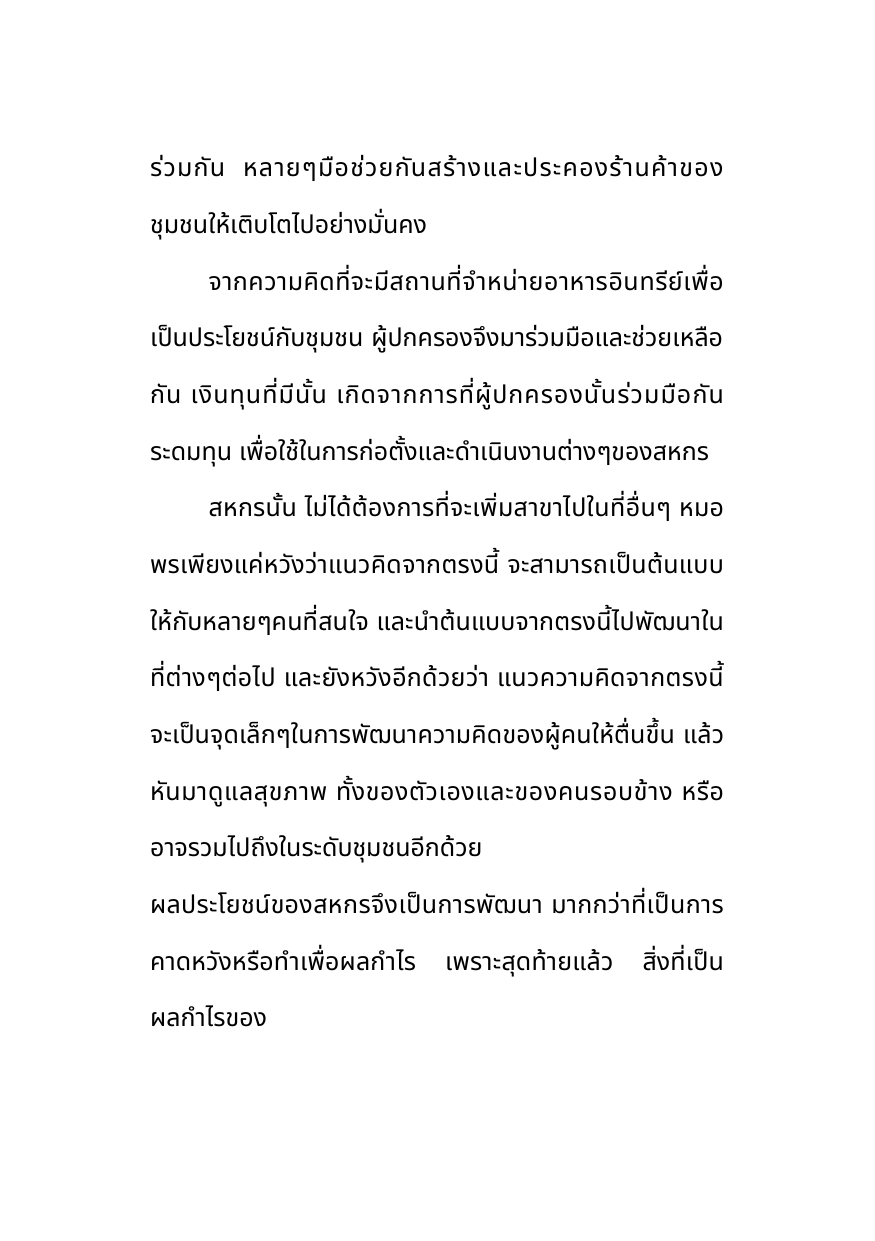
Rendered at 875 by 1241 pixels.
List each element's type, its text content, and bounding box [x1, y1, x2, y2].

text ผลประโยชน์ของสหกรจึงเป็นการพัฒนา มากกว่าที่เป็นการคาดหวังหรือทำเพื่อผลกำไร เพราะสุดท้ายแล้ว สิ่งที่เป็นผลกำไรของ [150, 887, 724, 1038]
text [150, 150, 724, 244]
text สหกรนั้น ไม่ได้ต้องการที่จะเพิ่มสาขาไปในที่อื่นๆ หมอพรเพียงแค่หวังว่าแนวคิดจากตรงนี้ จะสามารถเป็นต้นแบบให้กับหลายๆคนที่สนใจ และนำต้นแบบจากตรงนี้ไปพัฒนาในที่ต่างๆต่อไป และยังหวังอีกด้วยว่า แนวความคิดจากตรงนี้จะเป็นจุดเล็กๆในการพัฒนาความคิดของผู้คนให้ตื่นขึ้น แล้วหันมาดูแลสุขภาพ ทั้งของตัวเองและของคนรอบข้าง หรืออาจรวมไปถึงในระดับชุมชนอีกด้วย [150, 490, 724, 868]
text จากความคิดที่จะมีสถานที่จำหน่ายอาหารอินทรีย์เพื่อเป็นประโยชน์กับชุมชน ผู้ปกครองจึงมาร่วมมือและช่วยเหลือกัน เงินทุนที่มีนั้น เกิดจากการที่ผู้ปกครองนั้นร่วมมือกันระดมทุน เพื่อใช้ในการก่อตั้งและดำเนินงานต่างๆของสหกร [150, 263, 724, 471]
